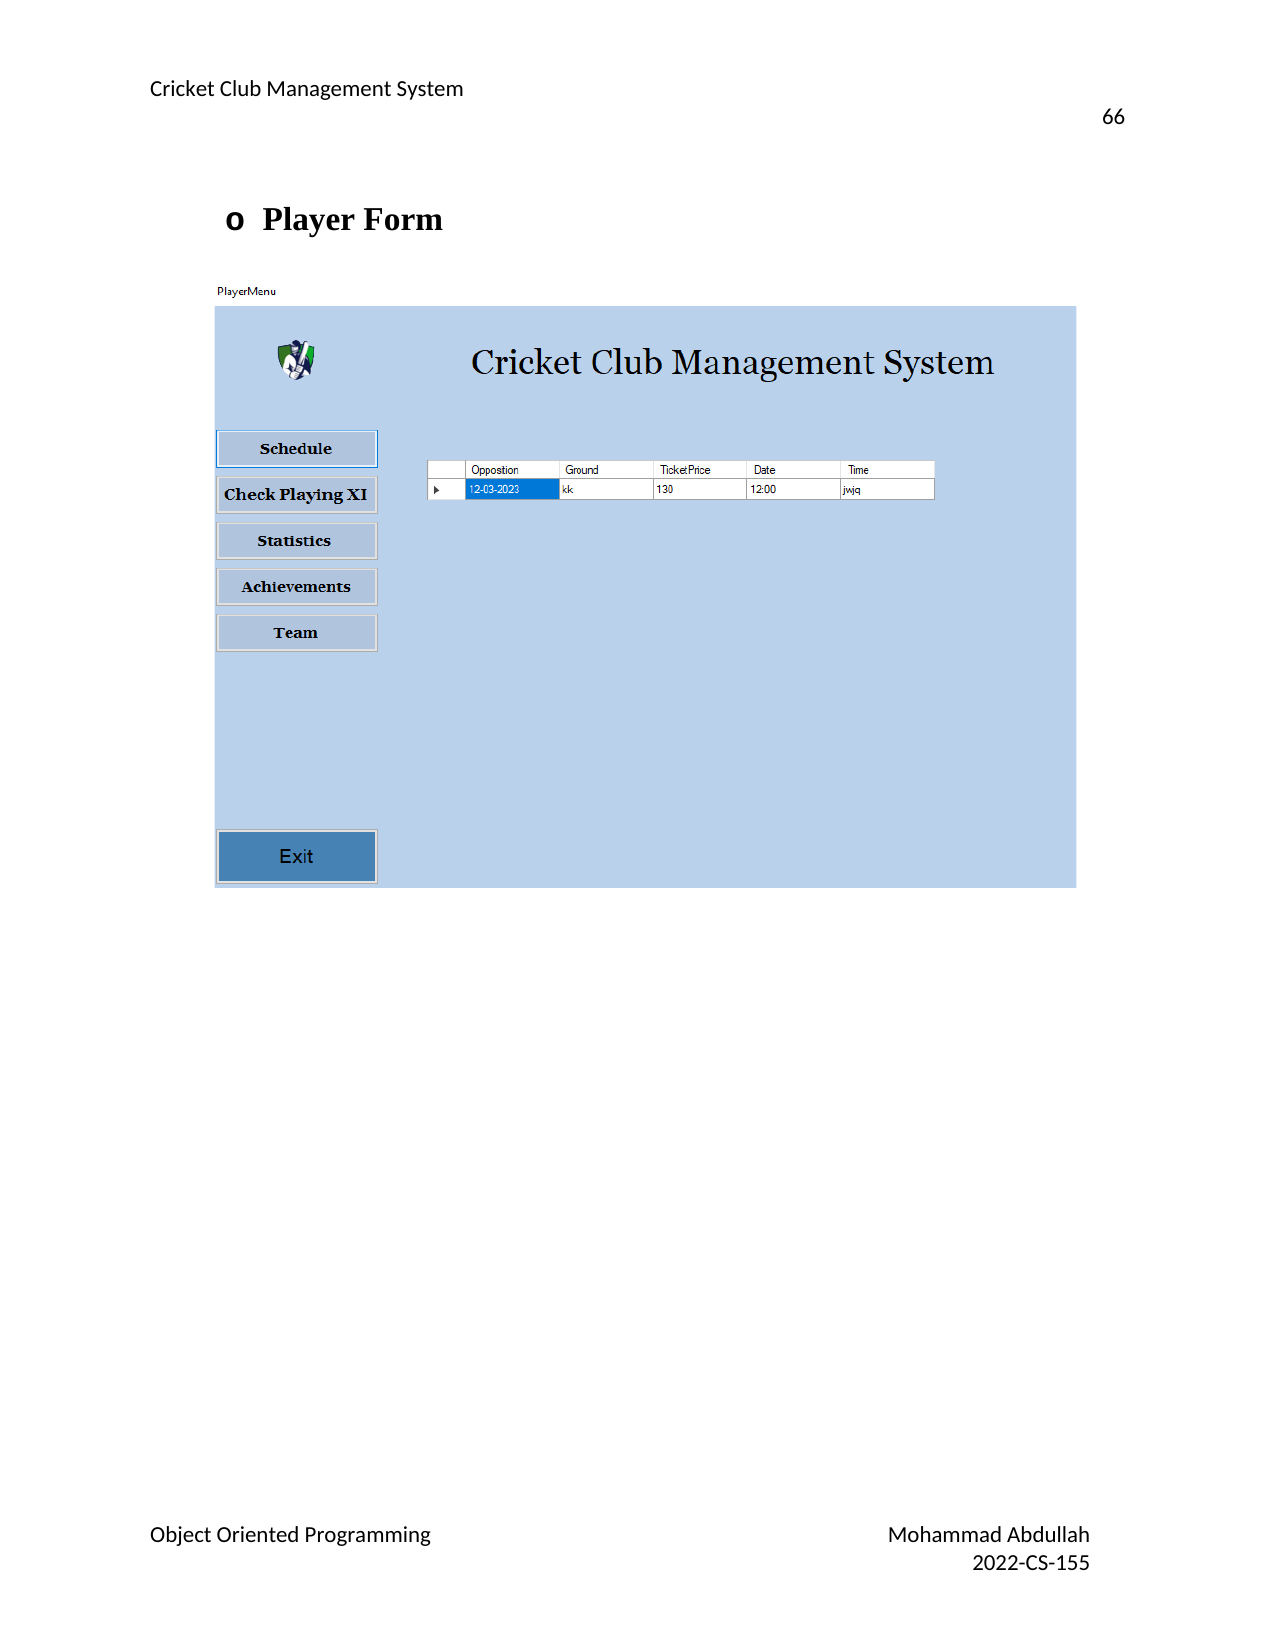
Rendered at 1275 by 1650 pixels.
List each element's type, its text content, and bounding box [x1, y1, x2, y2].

picture [213, 277, 1076, 887]
list Player Form [225, 199, 969, 240]
